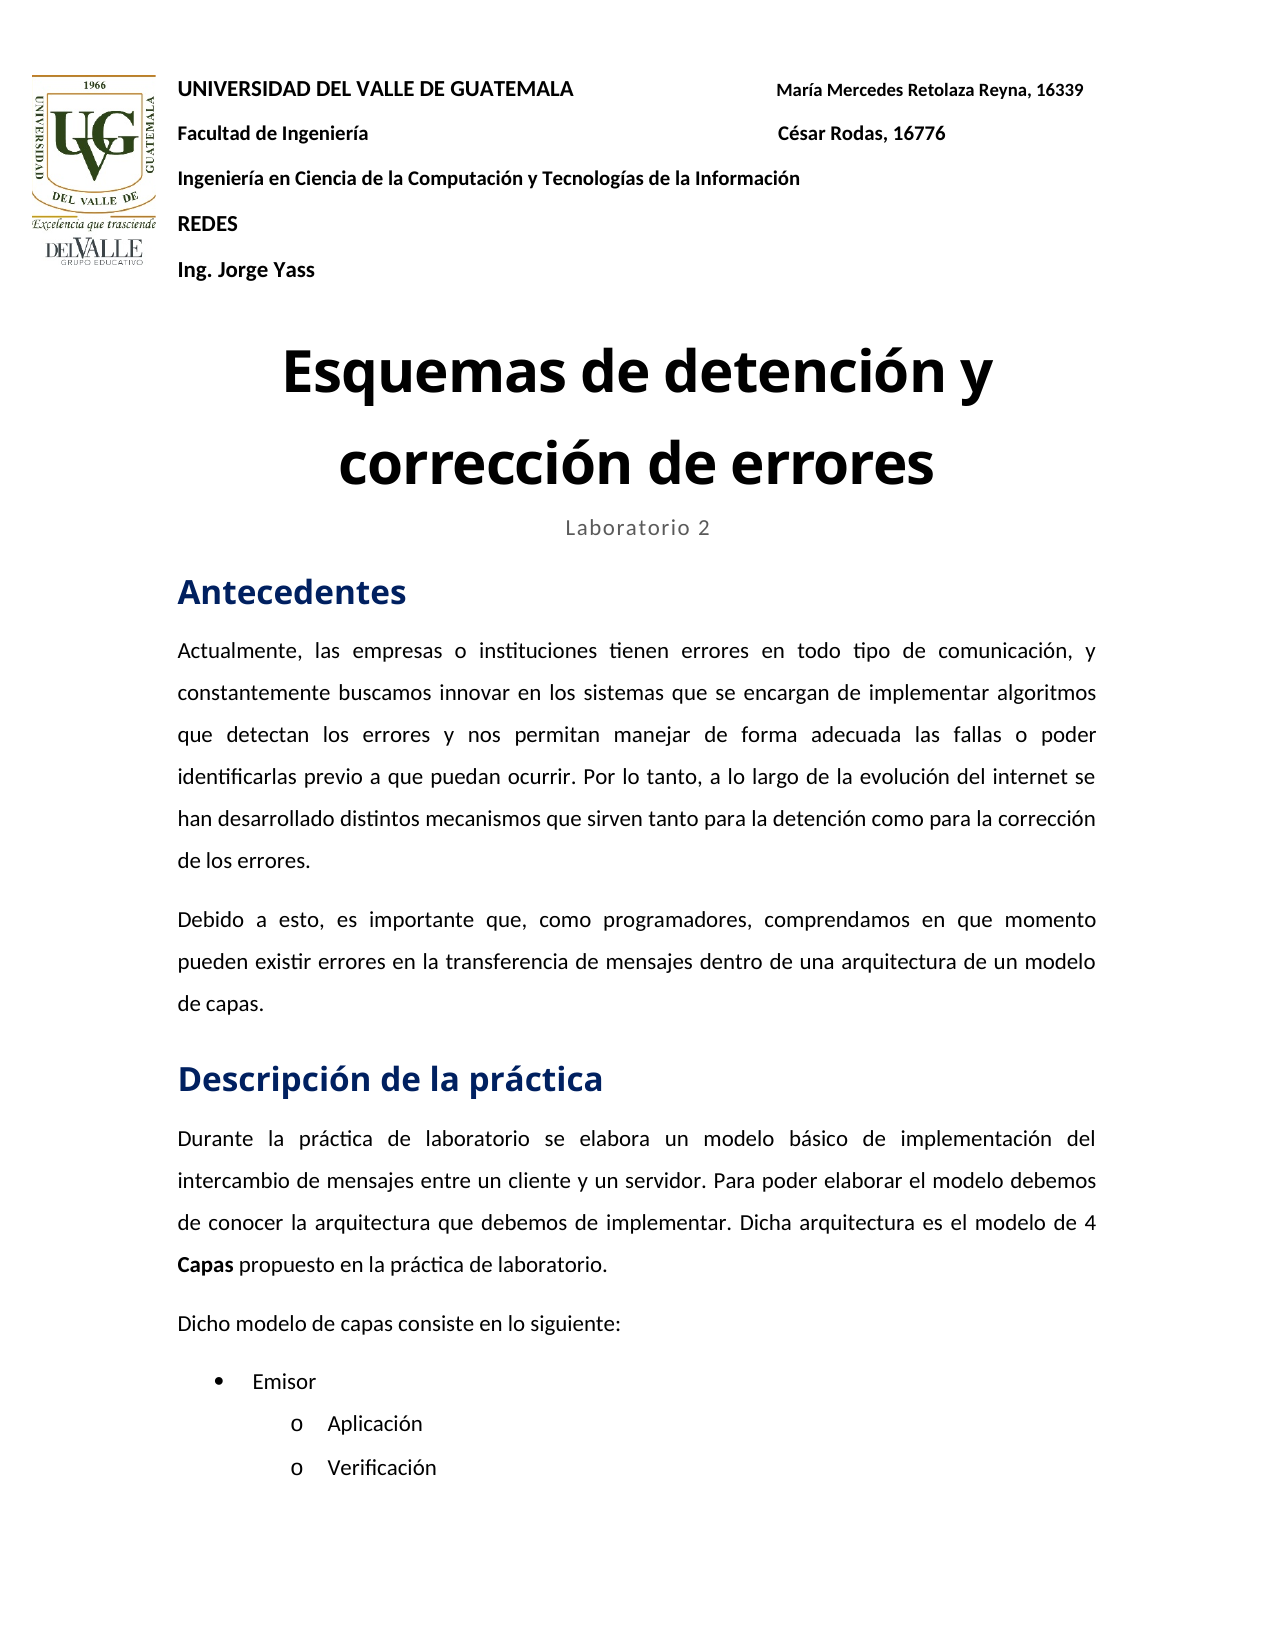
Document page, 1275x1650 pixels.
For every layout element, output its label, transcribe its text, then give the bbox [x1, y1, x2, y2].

text Actualmente, las empresas o instituciones tienen errores en todo tipo de comunicación, y constantemente buscamos innovar en los sistemas que se encargan de implementar algoritmos que detectan los errores y nos permitan manejar de forma adecuada las fallas o poder identificarlas previo a que puedan ocurrir. Por lo tanto, a lo largo de la evolución del internet se han desarrollado distintos mecanismos que sirven tanto para la detención como para la corrección de los errores. [177, 637, 1098, 874]
text Durante la práctica de laboratorio se elabora un modelo básico de implementación del intercambio de mensajes entre un cliente y un servidor. Para poder elaborar el modelo debemos de conocer la arquitectura que debemos de implementar. Dicha arquitectura es el modelo de 4 Capas propuesto en la práctica de laboratorio. [177, 1124, 1098, 1278]
text Debido a esto, es importante que, como programadores, comprendamos en que momento pueden existir errores en la transferencia de mensajes dentro de una arquitectura de un modelo de capas. [177, 905, 1098, 1017]
title Esquemas de detención y corrección de errores [177, 331, 1098, 501]
text Dicho modelo de capas consiste en lo siguiente: [177, 1309, 1098, 1337]
subtitle Antecedentes [177, 568, 1098, 614]
subtitle Laboratorio 2 [177, 513, 1098, 541]
list Aplicación [290, 1409, 1098, 1438]
list Verificación [290, 1453, 1098, 1482]
list Emisor [215, 1367, 1098, 1395]
subtitle Descripción de la práctica [177, 1056, 1098, 1101]
picture [30, 75, 155, 263]
